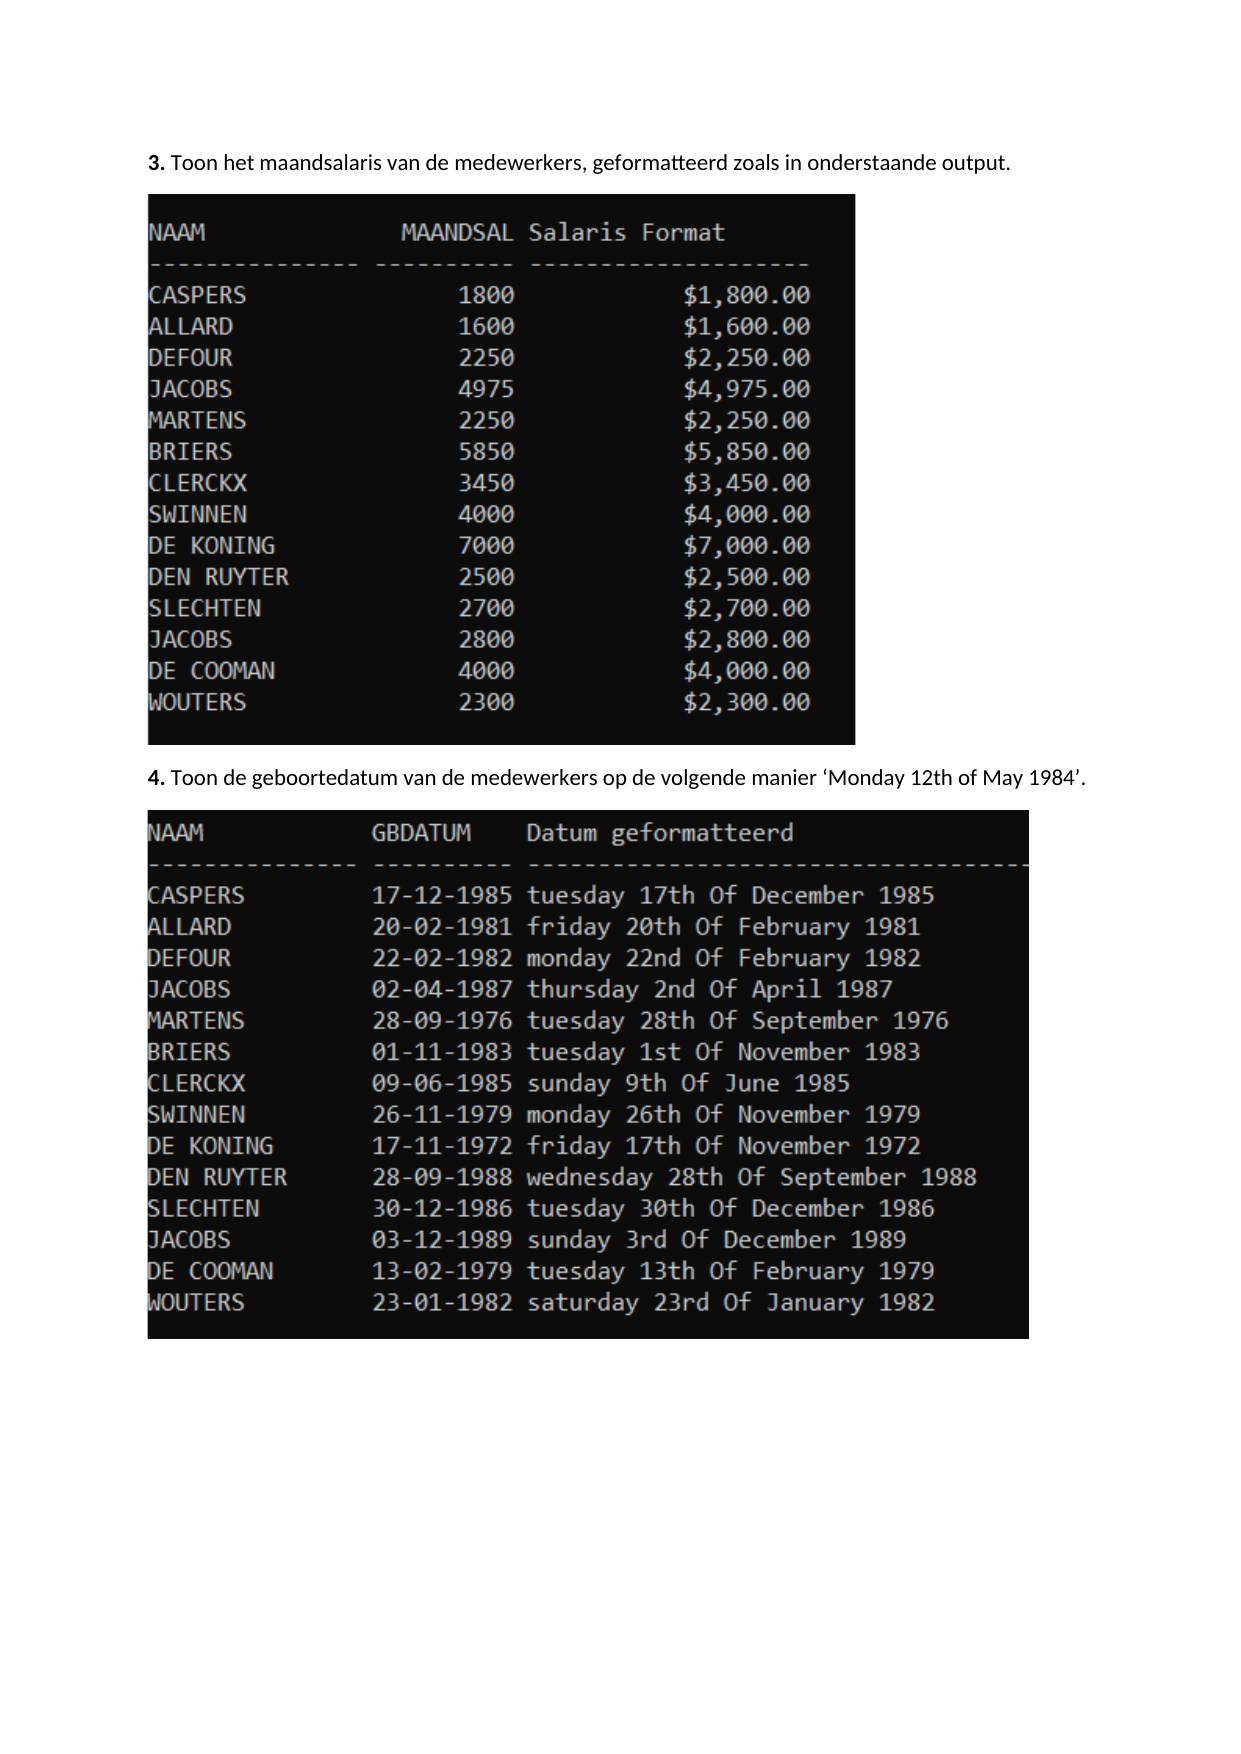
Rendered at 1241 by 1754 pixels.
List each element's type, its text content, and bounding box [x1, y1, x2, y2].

picture [147, 810, 1029, 1339]
text 3. Toon het maandsalaris van de medewerkers, geformatteerd zoals in onderstaande output. [148, 148, 1093, 176]
text 4. Toon de geboortedatum van de medewerkers op de volgende manier ‘Monday 12th of May 1984’. [148, 763, 1093, 791]
picture [147, 194, 856, 745]
